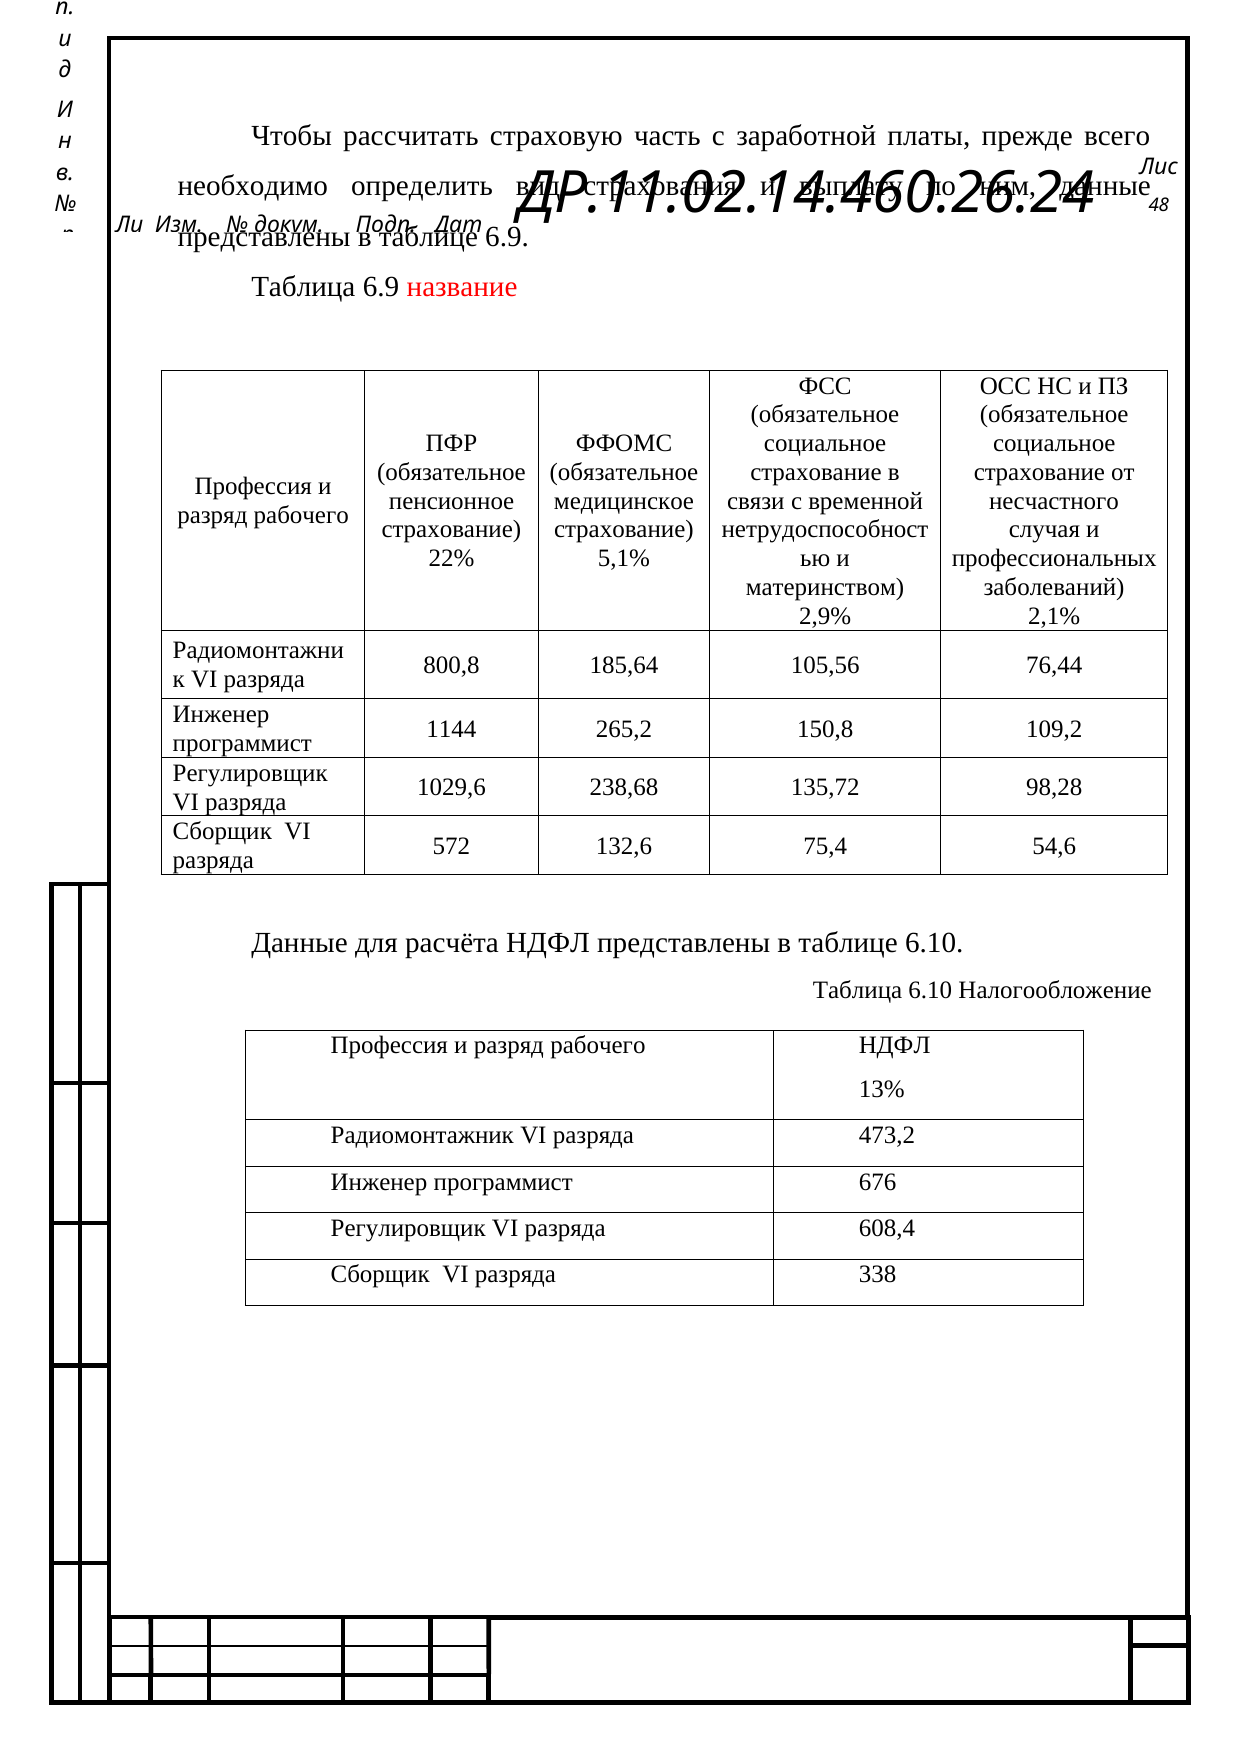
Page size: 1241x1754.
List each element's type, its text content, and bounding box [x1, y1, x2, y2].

table_cell 338 [774, 1260, 1083, 1305]
table_cell Инженер программист [246, 1167, 773, 1212]
table_cell Инженер программист [162, 699, 364, 757]
table_cell 135,72 [710, 758, 940, 815]
table_cell 265,2 [539, 699, 709, 757]
table_cell 800,8 [365, 631, 538, 698]
table_cell 109,2 [941, 699, 1167, 757]
table_cell 608,4 [774, 1213, 1083, 1258]
table_cell 1029,6 [365, 758, 538, 815]
table_cell Радиомонтажник VI разряда [246, 1120, 773, 1166]
table_cell 1144 [365, 699, 538, 757]
table_cell 185,64 [539, 631, 709, 698]
table_cell 132,6 [539, 816, 709, 874]
table_cell 473,2 [774, 1120, 1083, 1166]
table_cell 676 [774, 1167, 1083, 1212]
table_cell 75,4 [710, 816, 940, 874]
table_cell Радиомонтажник VI разряда [162, 631, 364, 698]
table_header ФСС (обязательное социальное страхование в связи с временной нетрудоспособностью и материнством) 2,9% [710, 371, 940, 629]
table_cell Сборщик VI разряда [246, 1260, 773, 1305]
text Чтобы рассчитать страховую часть с заработной платы, прежде всего необходимо определить вид страхования и выплату по ним, данные представлены в таблице 6.9. [177, 118, 1152, 252]
table_header Профессия и разряд рабочего [162, 371, 364, 629]
table_header НДФЛ 13% [774, 1031, 1083, 1119]
table_header Профессия и разряд рабочего [246, 1031, 773, 1119]
table_cell Сборщик VI разряда [162, 816, 364, 874]
text Таблица 6.10 Налогообложение [177, 976, 1152, 1004]
table_cell Регулировщик VI разряда [246, 1213, 773, 1258]
table_cell Регулировщик VI разряда [162, 758, 364, 815]
table_cell 98,28 [941, 758, 1167, 815]
table_cell 238,68 [539, 758, 709, 815]
table_header ПФР (обязательное пенсионное страхование) 22% [365, 371, 538, 629]
table_cell 54,6 [941, 816, 1167, 874]
table_cell 76,44 [941, 631, 1167, 698]
table_cell 105,56 [710, 631, 940, 698]
text Таблица 6.9 название [177, 269, 1152, 303]
text Данные для расчёта НДФЛ представлены в таблице 6.10. [177, 925, 1152, 959]
table_cell 150,8 [710, 699, 940, 757]
table_header ФФОМС (обязательное медицинское страхование) 5,1% [539, 371, 709, 629]
table_cell 572 [365, 816, 538, 874]
table_header ОСС НС и ПЗ (обязательное социальное страхование от несчастного случая и профессиональных заболеваний) 2,1% [941, 371, 1167, 629]
